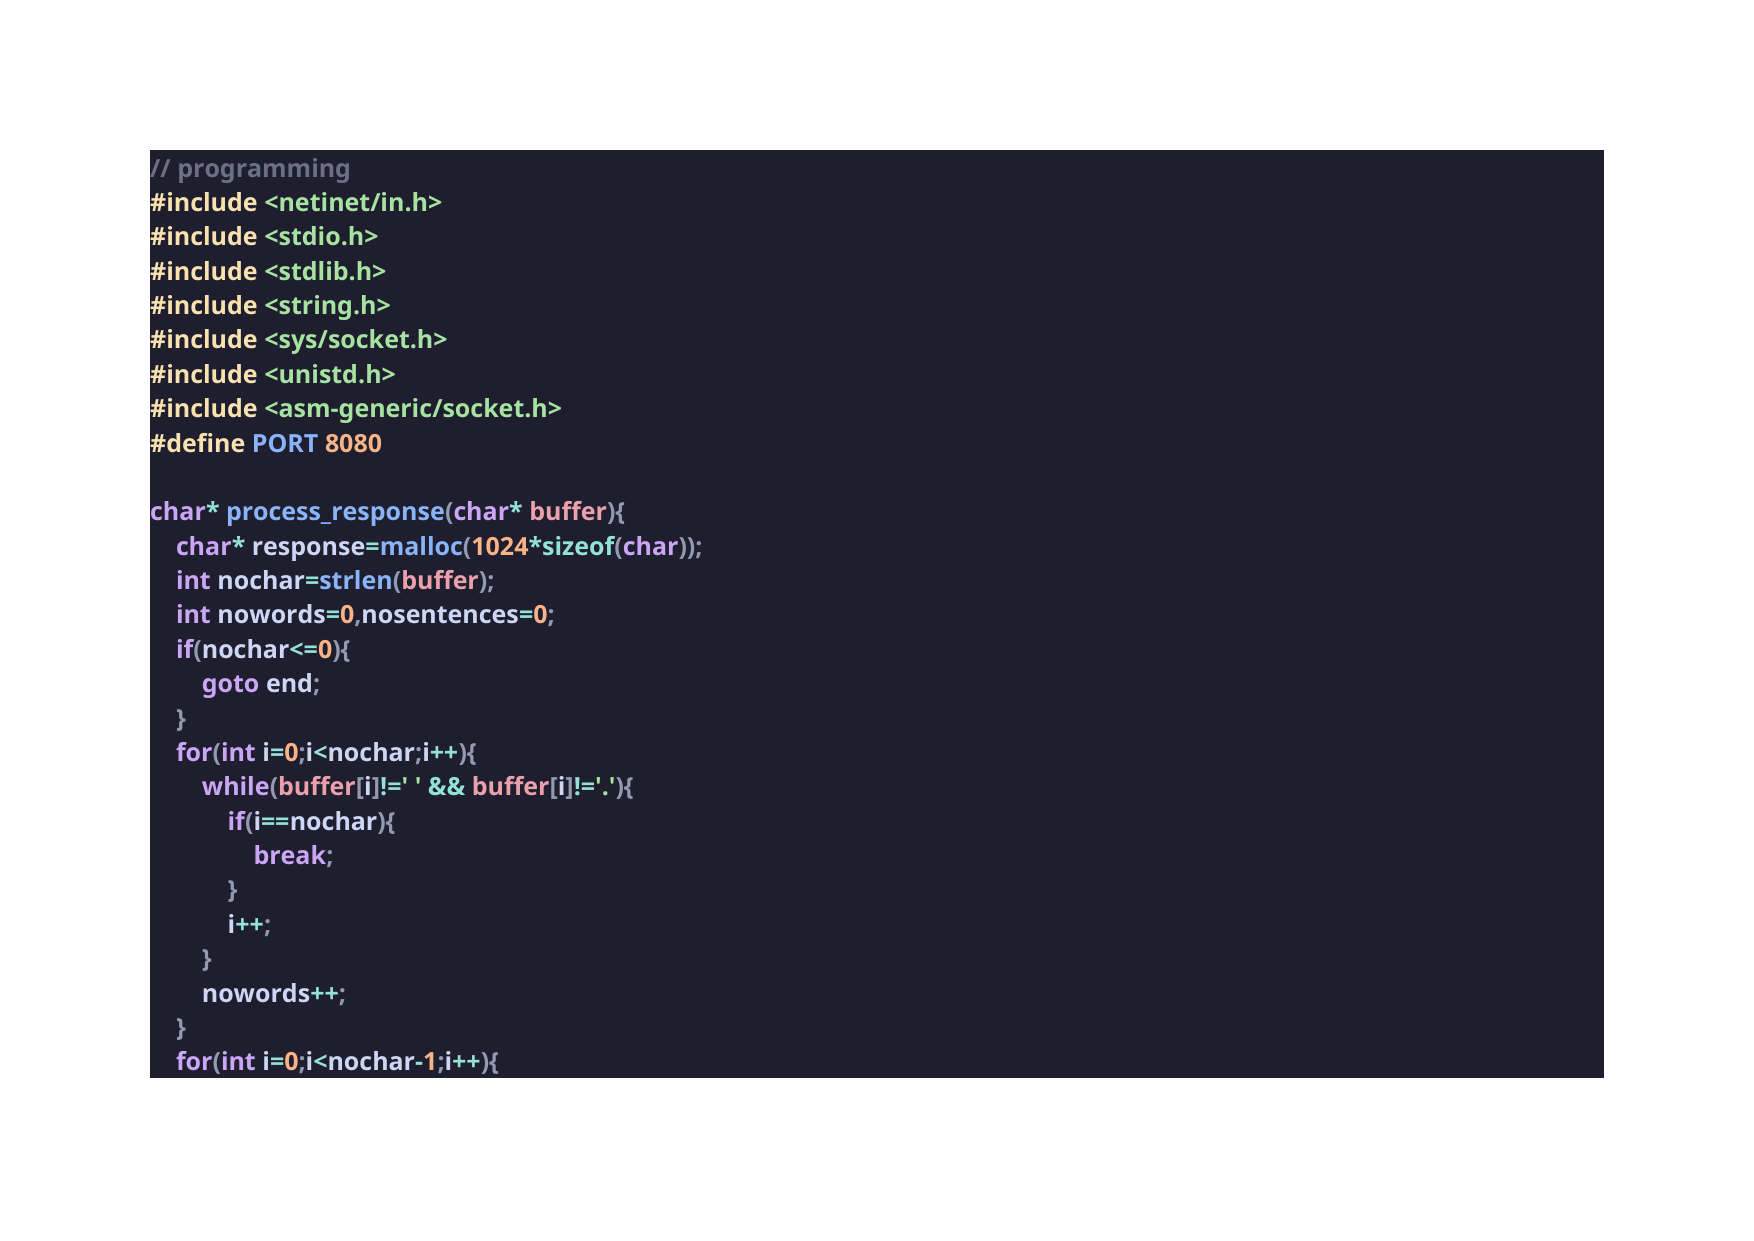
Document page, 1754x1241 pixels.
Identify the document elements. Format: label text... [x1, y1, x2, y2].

text // programming [150, 150, 1604, 184]
text #include <stdio.h> [150, 219, 1604, 253]
text while(buffer[i]!=' ' && buffer[i]!='.'){ [150, 769, 1604, 803]
text #include <sys/socket.h> [150, 322, 1604, 356]
text } [150, 872, 1604, 906]
text } [150, 941, 1604, 975]
text #include <asm-generic/socket.h> [150, 391, 1604, 425]
text i++; [150, 906, 1604, 941]
text #include <string.h> [150, 287, 1604, 322]
text break; [150, 837, 1604, 872]
text #include <unistd.h> [150, 356, 1604, 391]
text for(int i=0;i<nochar-1;i++){ [150, 1044, 1604, 1078]
text #define PORT 8080 [150, 425, 1604, 459]
text #include <stdlib.h> [150, 253, 1604, 287]
text } [150, 1009, 1604, 1044]
text nowords++; [150, 975, 1604, 1009]
text for(int i=0;i<nochar;i++){ [150, 734, 1604, 769]
text char* process_response(char* buffer){ [150, 494, 1604, 528]
text int nochar=strlen(buffer); [150, 562, 1604, 597]
text char* response=malloc(1024*sizeof(char)); [150, 528, 1604, 562]
text goto end; [150, 666, 1604, 700]
text int nowords=0,nosentences=0; [150, 597, 1604, 631]
text #include <netinet/in.h> [150, 184, 1604, 219]
text } [150, 700, 1604, 734]
text if(nochar<=0){ [150, 631, 1604, 666]
text if(i==nochar){ [150, 803, 1604, 837]
